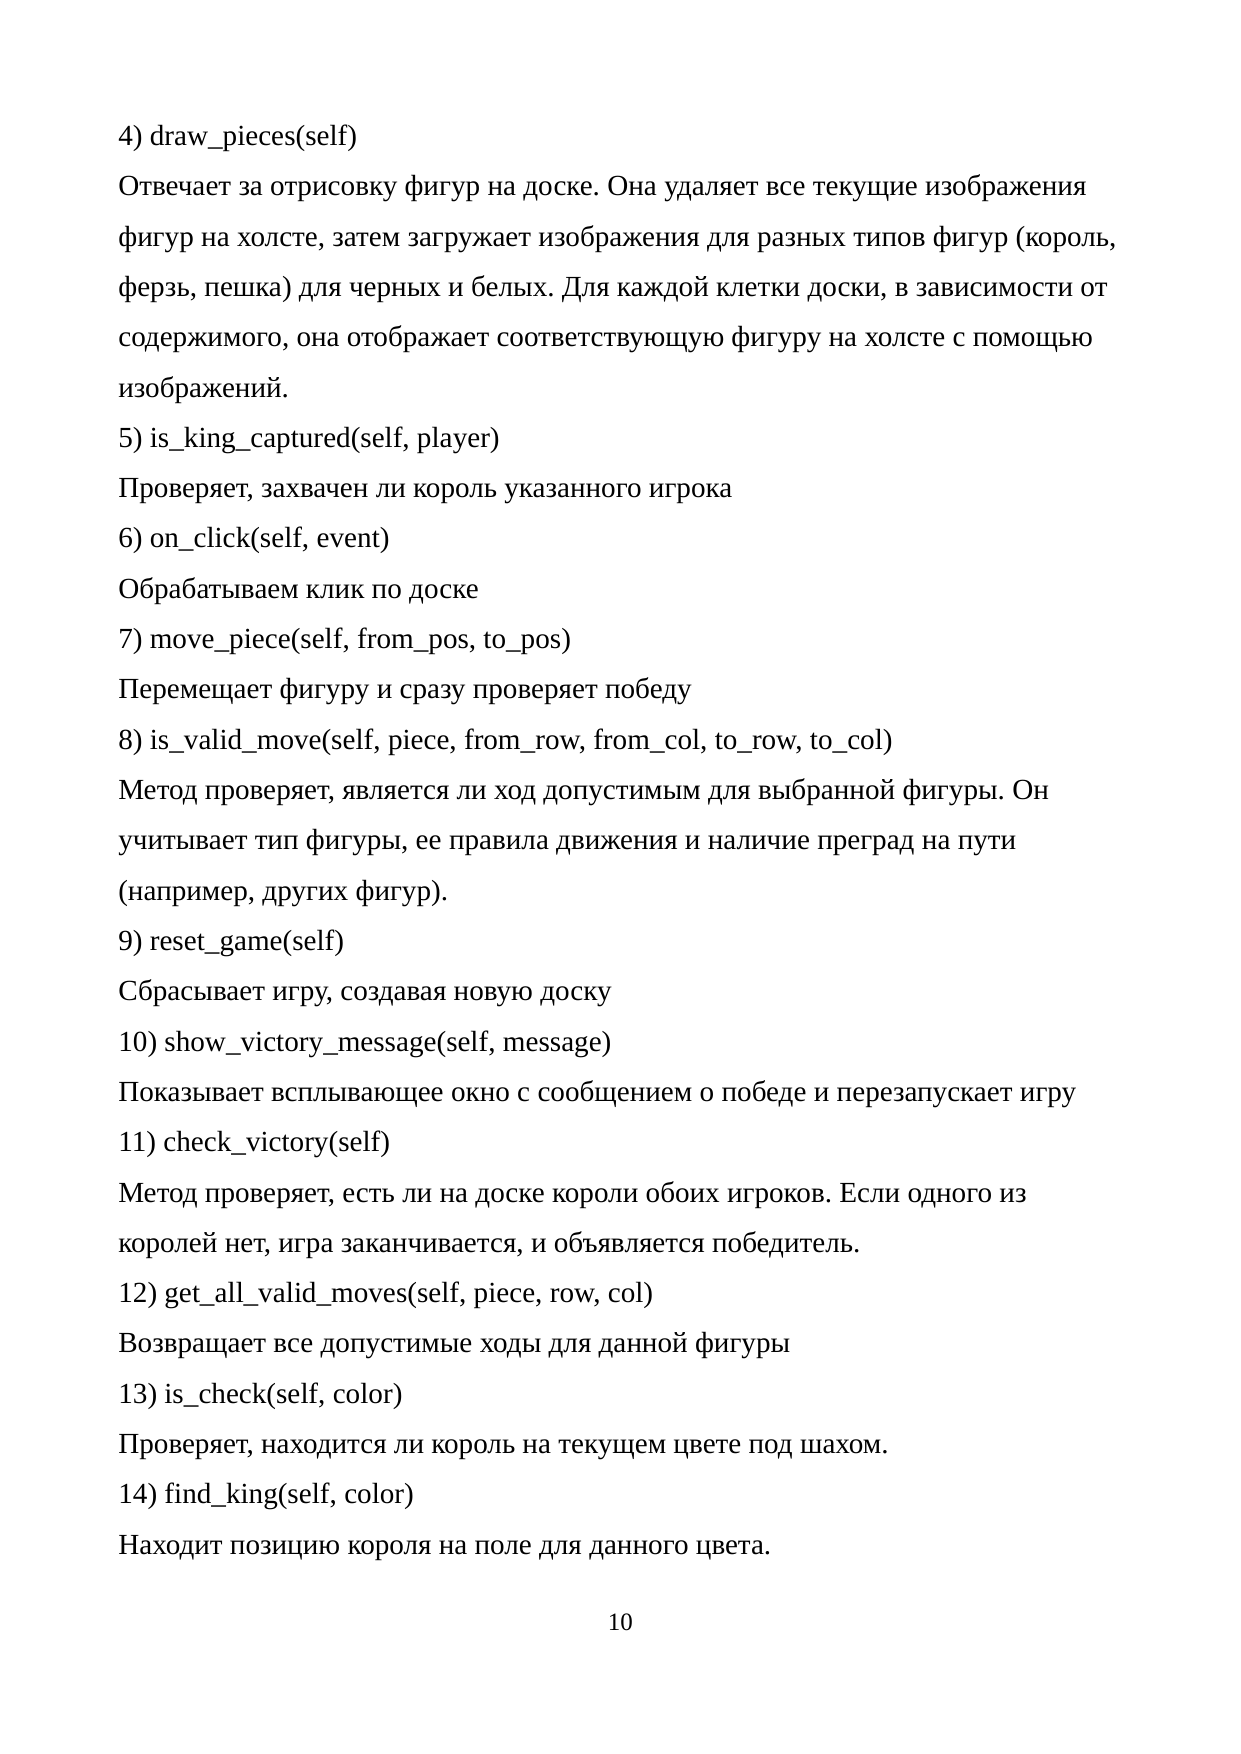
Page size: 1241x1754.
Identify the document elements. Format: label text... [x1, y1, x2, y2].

text 14) find_king(self, color) [118, 1477, 1122, 1510]
text Проверяет, захвачен ли король указанного игрока [118, 470, 1122, 504]
text 12) get_all_valid_moves(self, piece, row, col) [118, 1275, 1122, 1309]
text Отвечает за отрисовку фигур на доске. Она удаляет все текущие изображения фигур на холсте, затем загружает изображения для разных типов фигур (король, ферзь, пешка) для черных и белых. Для каждой клетки доски, в зависимости от содержимого, она отображает соответствующую фигуру на холсте с помощью изображений. [118, 168, 1122, 403]
text 9) reset_game(self) [118, 923, 1122, 957]
text Показывает всплывающее окно с сообщением о победе и перезапускает игру [118, 1074, 1122, 1108]
text Находит позицию короля на поле для данного цвета. [118, 1527, 1122, 1560]
text Сбрасывает игру, создавая новую доску [118, 973, 1122, 1007]
text 5) is_king_captured(self, player) [118, 420, 1122, 453]
text Метод проверяет, есть ли на доске короли обоих игроков. Если одного из королей нет, игра заканчивается, и объявляется победитель. [118, 1175, 1122, 1258]
text Проверяет, находится ли король на текущем цвете под шахом. [118, 1426, 1122, 1460]
text 7) move_piece(self, from_pos, to_pos) [118, 621, 1122, 655]
text Обрабатываем клик по доске [118, 571, 1122, 604]
text 10) show_victory_message(self, message) [118, 1024, 1122, 1057]
text 6) on_click(self, event) [118, 521, 1122, 554]
text 13) is_check(self, color) [118, 1376, 1122, 1409]
text 8) is_valid_move(self, piece, from_row, from_col, to_row, to_col) [118, 722, 1122, 755]
text Метод проверяет, является ли ход допустимым для выбранной фигуры. Он учитывает тип фигуры, ее правила движения и наличие преград на пути (например, других фигур). [118, 772, 1122, 906]
text 4) draw_pieces(self) [118, 118, 1122, 152]
text Возвращает все допустимые ходы для данной фигуры [118, 1326, 1122, 1359]
text 11) check_victory(self) [118, 1124, 1122, 1158]
text Перемещает фигуру и сразу проверяет победу [118, 672, 1122, 705]
